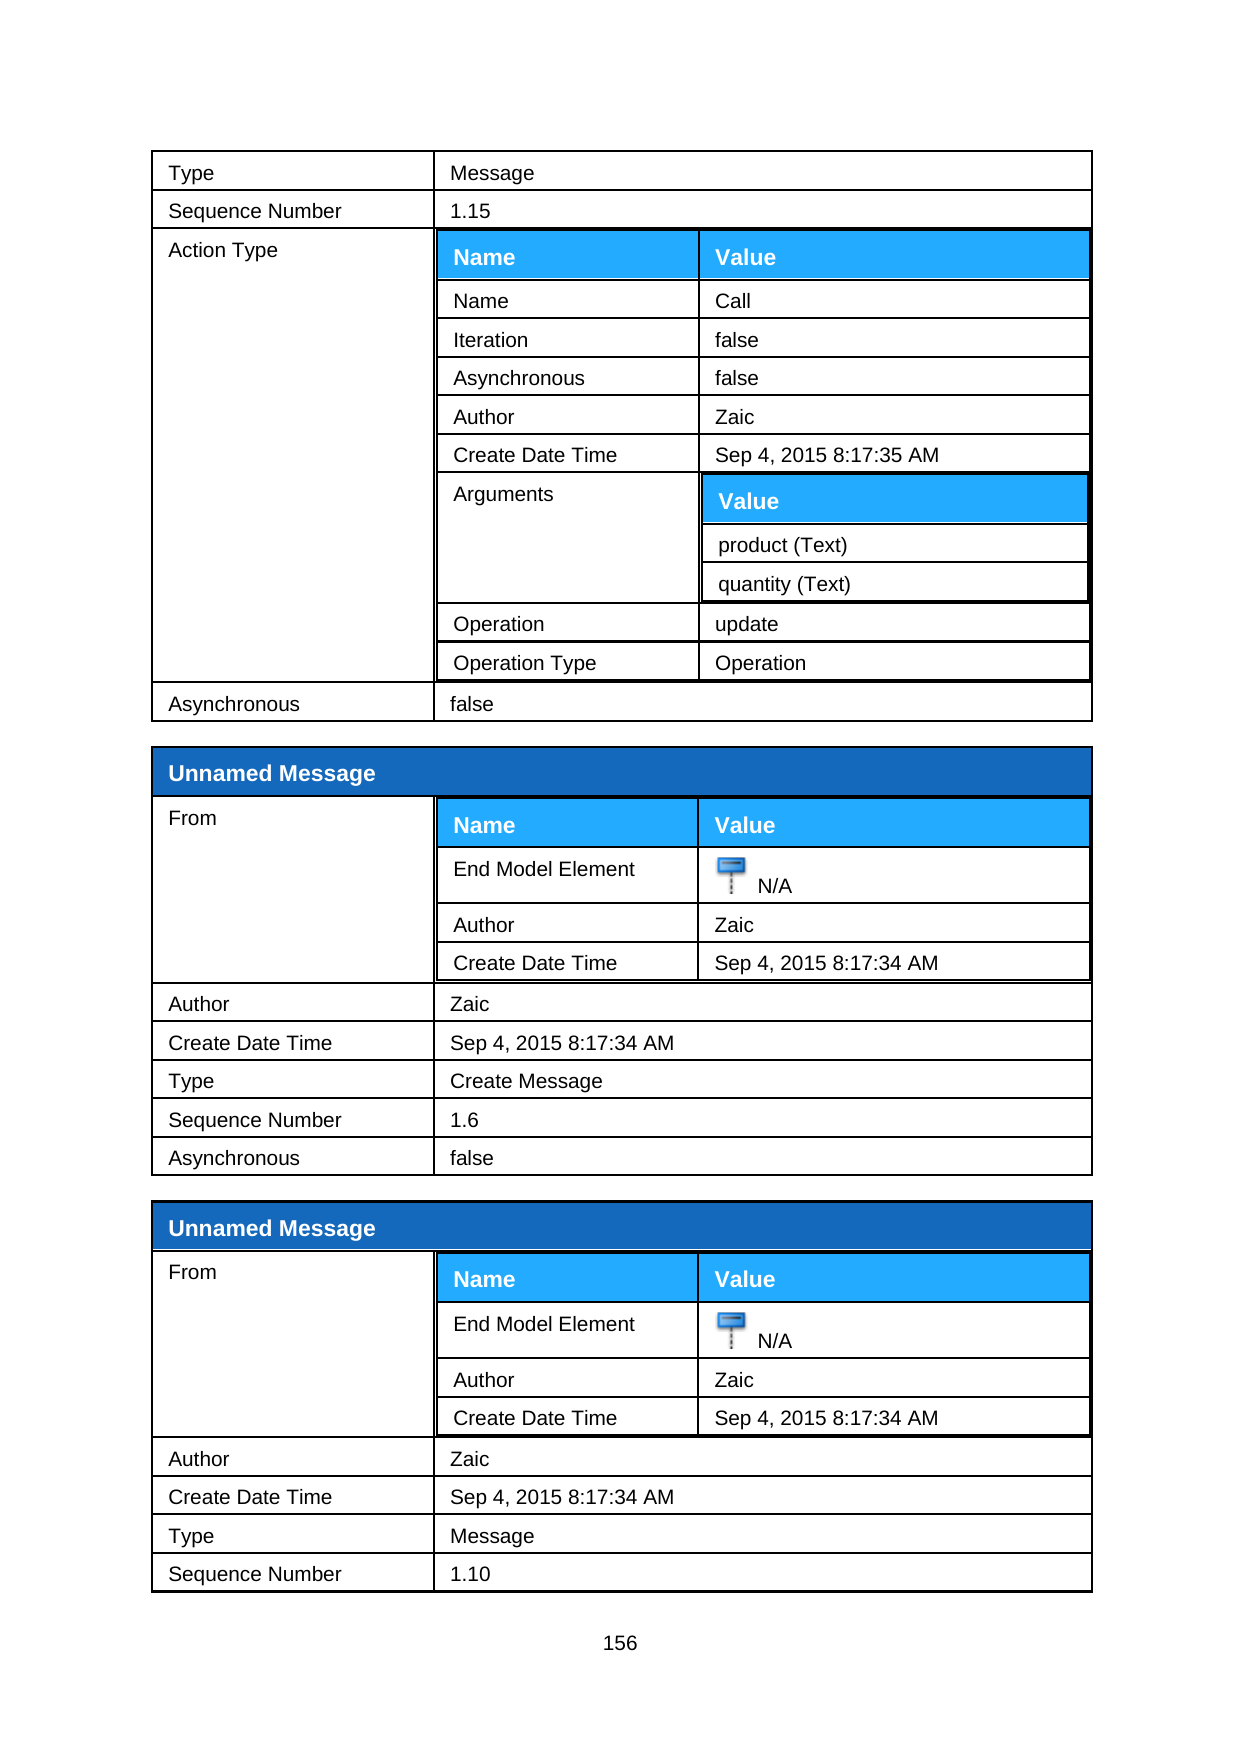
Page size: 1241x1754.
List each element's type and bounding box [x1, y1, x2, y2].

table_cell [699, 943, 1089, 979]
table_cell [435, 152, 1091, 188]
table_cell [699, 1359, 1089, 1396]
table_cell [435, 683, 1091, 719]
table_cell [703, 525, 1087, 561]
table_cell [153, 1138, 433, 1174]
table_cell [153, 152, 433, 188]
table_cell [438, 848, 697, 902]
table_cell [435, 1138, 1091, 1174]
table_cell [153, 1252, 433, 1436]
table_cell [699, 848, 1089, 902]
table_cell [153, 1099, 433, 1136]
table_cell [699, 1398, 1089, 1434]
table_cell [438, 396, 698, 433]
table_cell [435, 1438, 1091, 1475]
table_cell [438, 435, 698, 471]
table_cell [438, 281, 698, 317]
picture [714, 856, 752, 894]
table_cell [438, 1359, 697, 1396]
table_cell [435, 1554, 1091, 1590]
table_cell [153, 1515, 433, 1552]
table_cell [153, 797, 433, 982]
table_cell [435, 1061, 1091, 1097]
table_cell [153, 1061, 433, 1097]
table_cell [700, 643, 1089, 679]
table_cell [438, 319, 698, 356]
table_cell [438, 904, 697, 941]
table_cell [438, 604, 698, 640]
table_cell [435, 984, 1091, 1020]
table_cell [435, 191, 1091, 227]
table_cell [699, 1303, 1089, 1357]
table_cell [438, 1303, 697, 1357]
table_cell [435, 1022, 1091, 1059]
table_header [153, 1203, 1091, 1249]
picture [714, 1311, 752, 1349]
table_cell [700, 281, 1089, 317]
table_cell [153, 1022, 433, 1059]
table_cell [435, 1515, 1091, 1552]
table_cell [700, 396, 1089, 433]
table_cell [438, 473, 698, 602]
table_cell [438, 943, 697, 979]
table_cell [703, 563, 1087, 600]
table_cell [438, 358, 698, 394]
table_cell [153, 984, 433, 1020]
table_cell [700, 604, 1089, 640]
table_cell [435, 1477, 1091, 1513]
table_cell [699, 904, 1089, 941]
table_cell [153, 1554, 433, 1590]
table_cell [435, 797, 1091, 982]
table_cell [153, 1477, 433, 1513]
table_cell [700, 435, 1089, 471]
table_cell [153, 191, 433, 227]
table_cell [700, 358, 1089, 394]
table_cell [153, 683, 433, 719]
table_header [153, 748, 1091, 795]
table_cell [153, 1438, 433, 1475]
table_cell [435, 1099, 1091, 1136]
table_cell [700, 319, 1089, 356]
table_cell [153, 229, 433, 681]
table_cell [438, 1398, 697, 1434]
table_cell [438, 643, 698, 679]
